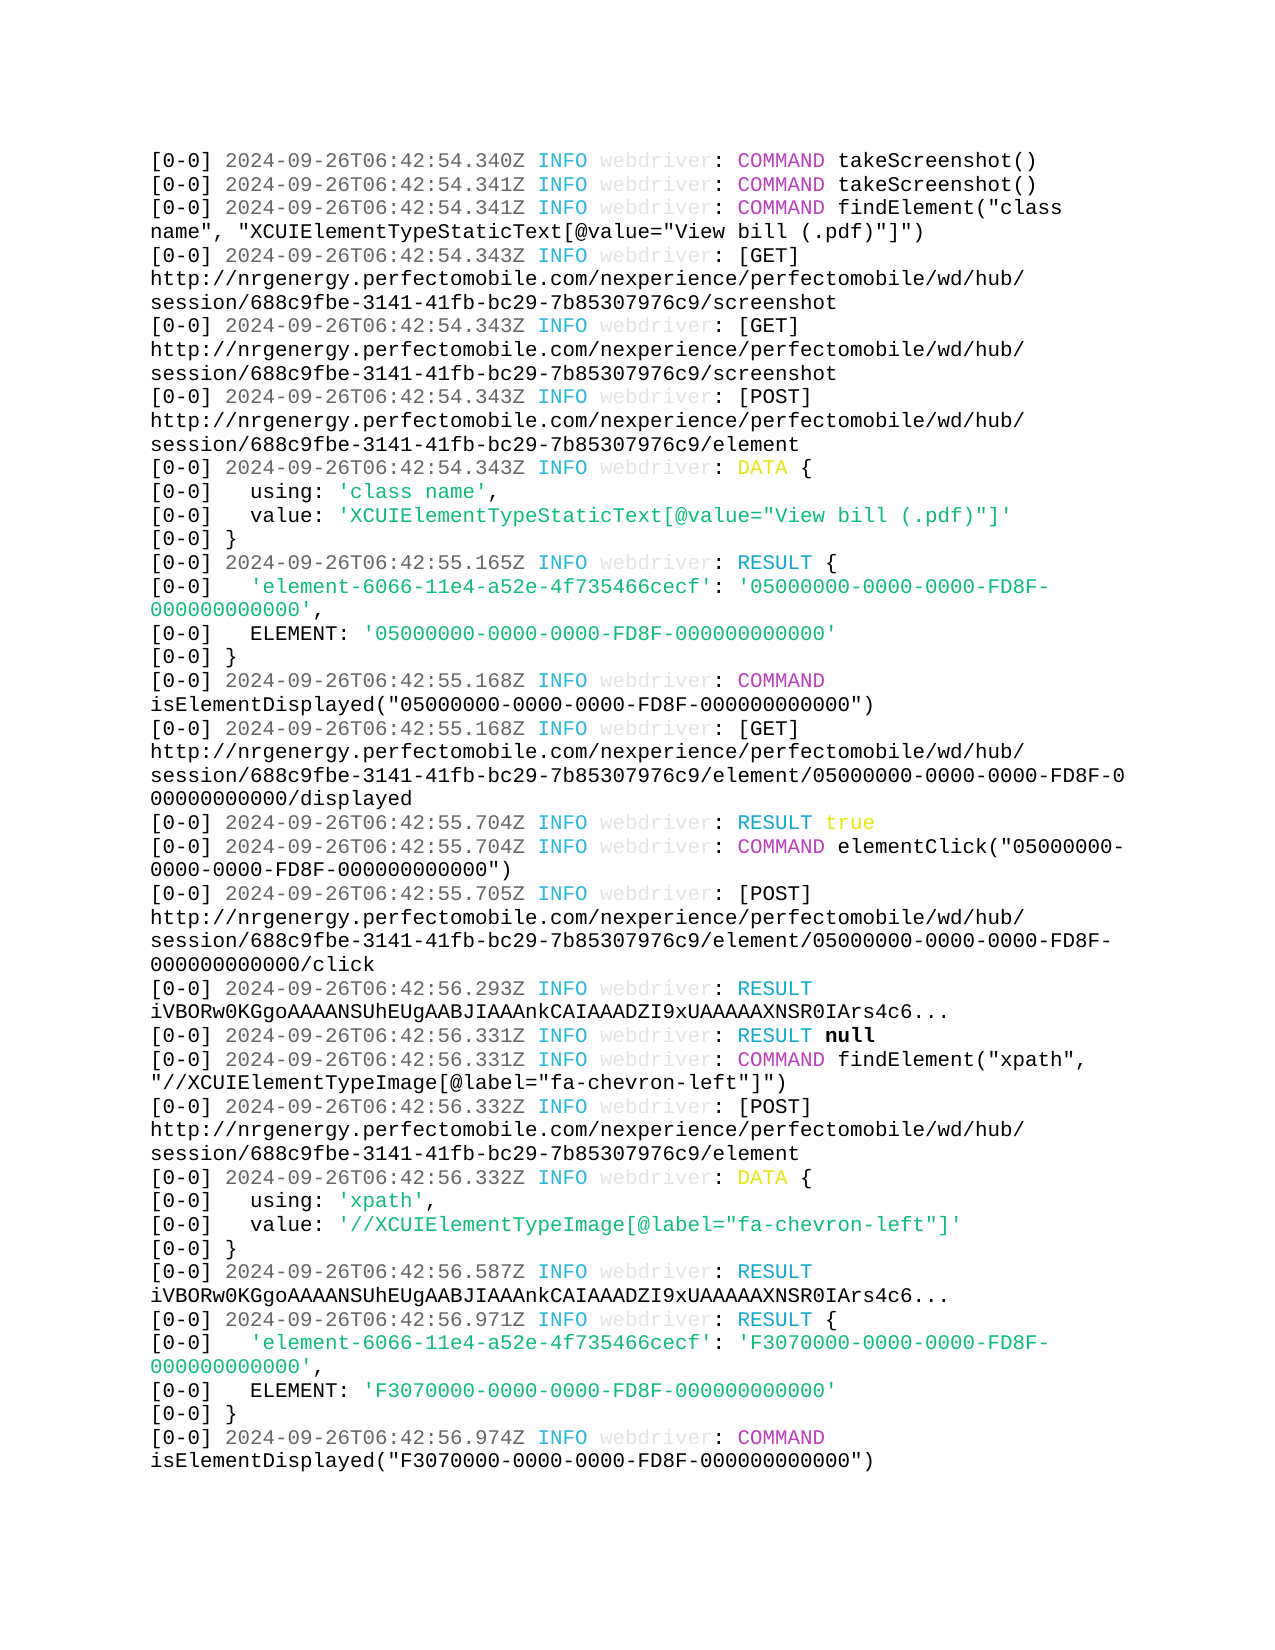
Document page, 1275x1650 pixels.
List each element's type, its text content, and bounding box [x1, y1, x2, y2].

text [0-0] value: '//XCUIElementTypeImage[@label="fa-chevron-left"]' [150, 1214, 1125, 1238]
text [0-0] using: 'xpath', [150, 1190, 1125, 1214]
text [0-0] } [150, 647, 1125, 670]
text [0-0] 2024-09-26T06:42:54.343Z INFO webdriver: DATA { [150, 457, 1125, 481]
text [0-0] 2024-09-26T06:42:54.343Z INFO webdriver: [POST] http://nrgenergy.perfectomobile.com/nexperience/perfectomobile/wd/hub/session/688c9fbe-3141-41fb-bc29-7b85307976c9/element [150, 386, 1125, 457]
text [0-0] 'element-6066-11e4-a52e-4f735466cecf': '05000000-0000-0000-FD8F-000000000000', [150, 576, 1125, 623]
text [0-0] 2024-09-26T06:42:56.974Z INFO webdriver: COMMAND isElementDisplayed("F3070000-0000-0000-FD8F-000000000000") [150, 1427, 1125, 1474]
text [0-0] 2024-09-26T06:42:55.168Z INFO webdriver: COMMAND isElementDisplayed("05000000-0000-0000-FD8F-000000000000") [150, 670, 1125, 717]
text [0-0] 'element-6066-11e4-a52e-4f735466cecf': 'F3070000-0000-0000-FD8F-000000000000', [150, 1332, 1125, 1379]
text [0-0] 2024-09-26T06:42:56.331Z INFO webdriver: COMMAND findElement("xpath", "//XCUIElementTypeImage[@label="fa-chevron-left"]") [150, 1048, 1125, 1096]
text [0-0] 2024-09-26T06:42:54.341Z INFO webdriver: COMMAND takeScreenshot() [150, 174, 1125, 197]
text [0-0] } [150, 1238, 1125, 1261]
text [0-0] 2024-09-26T06:42:55.168Z INFO webdriver: [GET] http://nrgenergy.perfectomobile.com/nexperience/perfectomobile/wd/hub/session/688c9fbe-3141-41fb-bc29-7b85307976c9/element/05000000-0000-0000-FD8F-0 [150, 717, 1125, 788]
text [0-0] 2024-09-26T06:42:54.343Z INFO webdriver: [GET] http://nrgenergy.perfectomobile.com/nexperience/perfectomobile/wd/hub/session/688c9fbe-3141-41fb-bc29-7b85307976c9/screenshot [150, 316, 1125, 386]
text [0-0] 2024-09-26T06:42:56.332Z INFO webdriver: [POST] http://nrgenergy.perfectomobile.com/nexperience/perfectomobile/wd/hub/session/688c9fbe-3141-41fb-bc29-7b85307976c9/element [150, 1096, 1125, 1167]
text [0-0] value: 'XCUIElementTypeStaticText[@value="View bill (.pdf)"]' [150, 505, 1125, 528]
text [0-0] using: 'class name', [150, 481, 1125, 505]
text [0-0] 2024-09-26T06:42:56.332Z INFO webdriver: DATA { [150, 1167, 1125, 1190]
text [0-0] ELEMENT: '05000000-0000-0000-FD8F-000000000000' [150, 623, 1125, 647]
text [0-0] } [150, 1403, 1125, 1427]
text 00000000000/displayed [150, 788, 1125, 812]
text [0-0] 2024-09-26T06:42:54.340Z INFO webdriver: COMMAND takeScreenshot() [150, 150, 1125, 174]
text [0-0] 2024-09-26T06:42:54.341Z INFO webdriver: COMMAND findElement("class name", "XCUIElementTypeStaticText[@value="View bill (.pdf)"]") [150, 197, 1125, 244]
text [0-0] 2024-09-26T06:42:56.293Z INFO webdriver: RESULT iVBORw0KGgoAAAANSUhEUgAABJIAAAnkCAIAAADZI9xUAAAAAXNSR0IArs4c6... [150, 978, 1125, 1025]
text [0-0] 2024-09-26T06:42:54.343Z INFO webdriver: [GET] http://nrgenergy.perfectomobile.com/nexperience/perfectomobile/wd/hub/session/688c9fbe-3141-41fb-bc29-7b85307976c9/screenshot [150, 244, 1125, 316]
text [0-0] 2024-09-26T06:42:55.704Z INFO webdriver: RESULT true [150, 812, 1125, 836]
text [0-0] } [150, 528, 1125, 552]
text [0-0] 2024-09-26T06:42:56.587Z INFO webdriver: RESULT iVBORw0KGgoAAAANSUhEUgAABJIAAAnkCAIAAADZI9xUAAAAAXNSR0IArs4c6... [150, 1261, 1125, 1309]
text [0-0] 2024-09-26T06:42:56.331Z INFO webdriver: RESULT null [150, 1025, 1125, 1048]
text 000000000000/click [150, 954, 1125, 978]
text [0-0] 2024-09-26T06:42:56.971Z INFO webdriver: RESULT { [150, 1309, 1125, 1332]
text [0-0] 2024-09-26T06:42:55.165Z INFO webdriver: RESULT { [150, 552, 1125, 576]
text [0-0] 2024-09-26T06:42:55.704Z INFO webdriver: COMMAND elementClick("05000000-0000-0000-FD8F-000000000000") [150, 836, 1125, 883]
text [0-0] 2024-09-26T06:42:55.705Z INFO webdriver: [POST] http://nrgenergy.perfectomobile.com/nexperience/perfectomobile/wd/hub/session/688c9fbe-3141-41fb-bc29-7b85307976c9/element/05000000-0000-0000-FD8F- [150, 883, 1125, 954]
text [0-0] ELEMENT: 'F3070000-0000-0000-FD8F-000000000000' [150, 1379, 1125, 1403]
